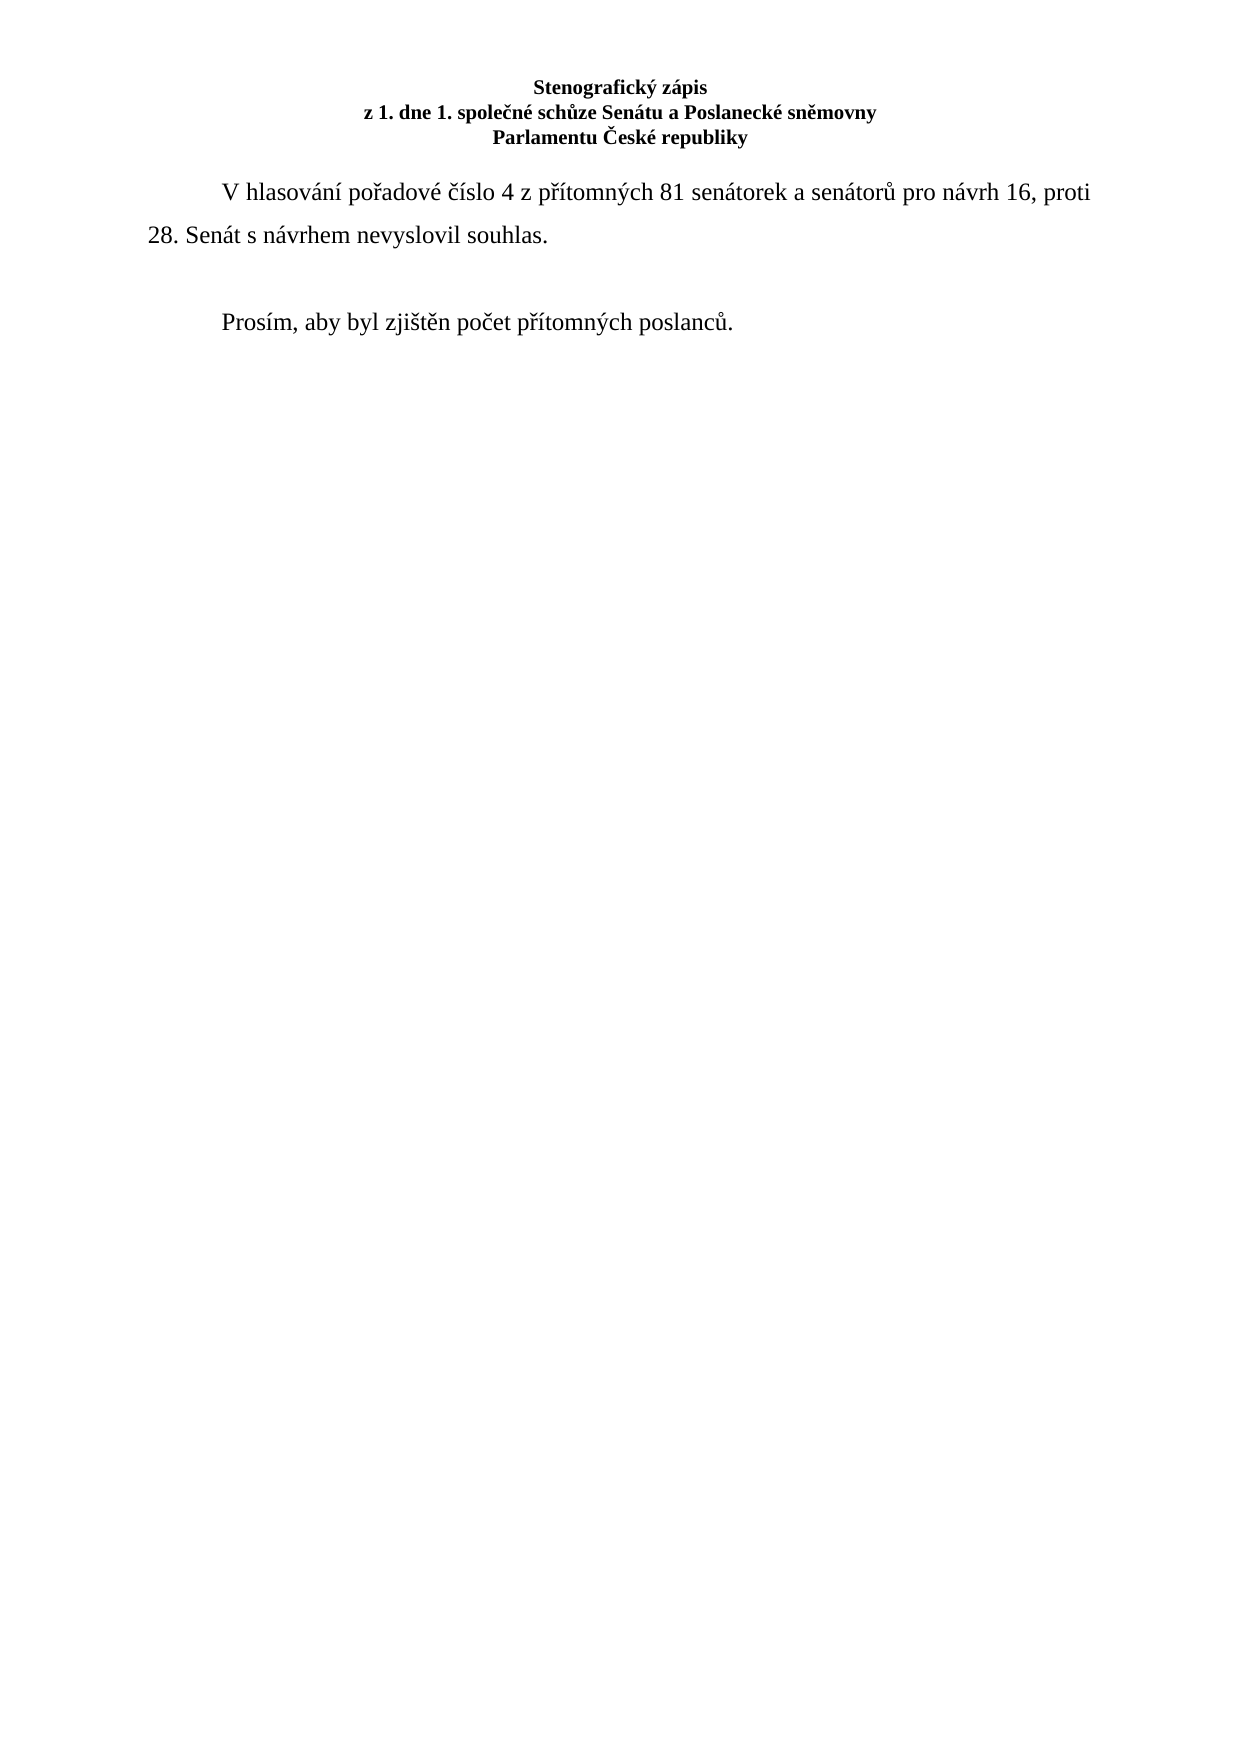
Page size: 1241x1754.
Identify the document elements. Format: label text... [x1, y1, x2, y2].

text Prosím, aby byl zjištěn počet přítomných poslanců. [148, 307, 1093, 336]
text V hlasování pořadové číslo 4 z přítomných 81 senátorek a senátorů pro návrh 16, proti 28. Senát s návrhem nevyslovil souhlas. [148, 177, 1093, 249]
